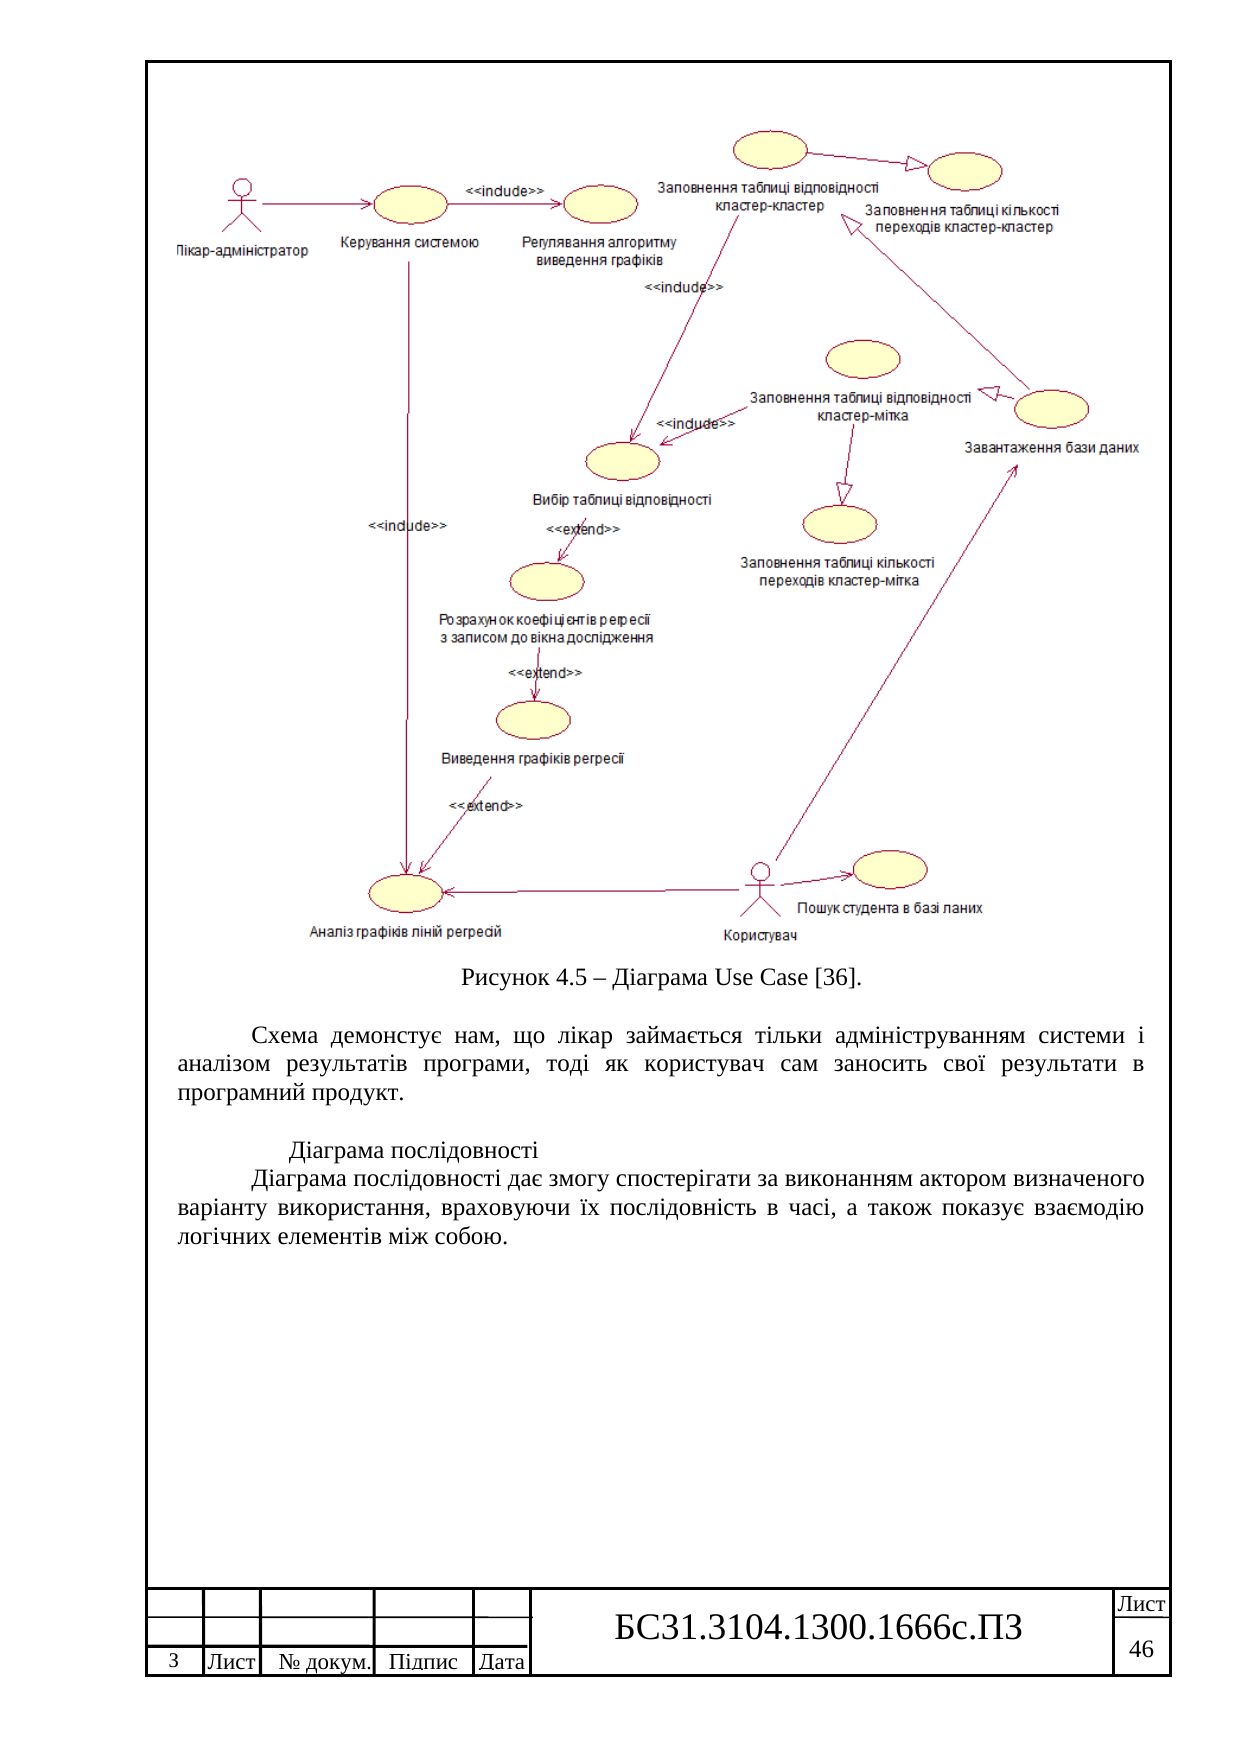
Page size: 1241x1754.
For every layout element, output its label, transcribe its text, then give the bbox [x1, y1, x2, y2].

text Діаграма послідовності [215, 1135, 1146, 1163]
text Діаграма послідовності дає змогу спостерігати за виконанням актором визначеного варіанту використання, враховуючи їх послідовність в часі, а також показує взаємодію логічних елементів між собою. [177, 1163, 1146, 1250]
text Схема демонстує нам, що лікар займається тільки адмініструванням системи і аналізом результатів програми, тоді як користувач сам заносить свої результати в програмний продукт. [177, 1020, 1146, 1106]
text Рисунок 4.5 – Діаграма Use Case [36]. [177, 963, 1146, 991]
picture [177, 118, 1146, 963]
